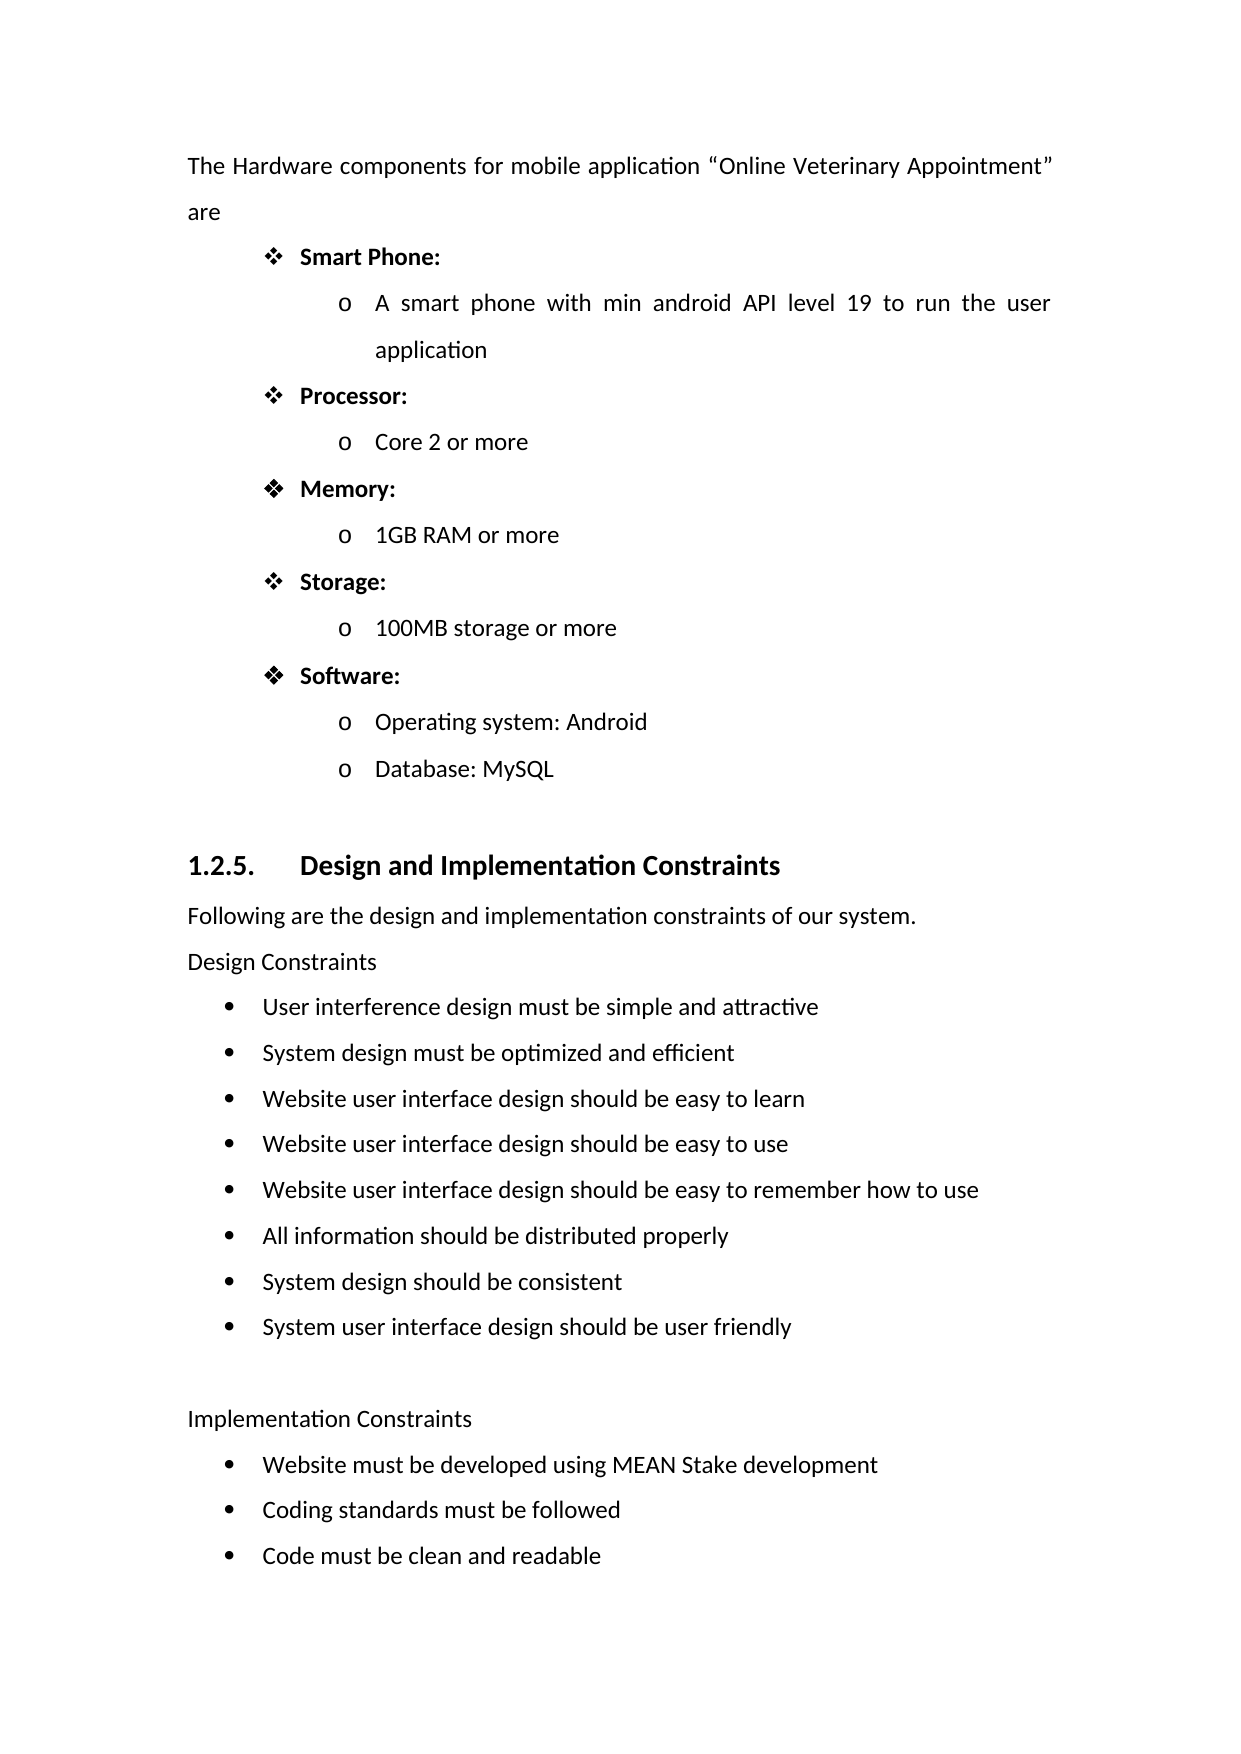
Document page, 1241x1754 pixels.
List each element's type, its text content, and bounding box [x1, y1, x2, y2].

list Processor: [262, 380, 1053, 410]
list System design should be consistent [225, 1266, 1053, 1296]
list Website user interface design should be easy to learn [225, 1083, 1053, 1113]
list Software: [262, 660, 1053, 690]
list User interference design must be simple and attractive [225, 991, 1053, 1022]
list Coding standards must be followed [225, 1494, 1053, 1525]
text Following are the design and implementation constraints of our system. [187, 900, 1053, 931]
text The Hardware components for mobile application “Online Veterinary Appointment” are [187, 150, 1053, 226]
text Design Constraints [187, 946, 1053, 976]
list System design must be optimized and efficient [225, 1037, 1053, 1068]
list Code must be clean and readable [225, 1540, 1053, 1571]
list A smart phone with min android API level 19 to run the user application [337, 287, 1053, 365]
list Storage: [262, 567, 1053, 597]
list Database: MySQL [337, 753, 1053, 785]
list 100MB storage or more [337, 612, 1053, 644]
list Operating system: Android [337, 706, 1053, 737]
list Memory: [262, 473, 1053, 504]
text Implementation Constraints [187, 1403, 1053, 1433]
list Smart Phone: [262, 241, 1053, 272]
list Website user interface design should be easy to remember how to use [225, 1174, 1053, 1205]
list All information should be distributed properly [225, 1220, 1053, 1251]
subtitle Design and Implementation Constraints [187, 847, 1053, 882]
list 1GB RAM or more [337, 519, 1053, 551]
list System user interface design should be user friendly [225, 1312, 1053, 1342]
list Website user interface design should be easy to use [225, 1129, 1053, 1159]
list Core 2 or more [337, 426, 1053, 457]
list Website must be developed using MEAN Stake development [225, 1449, 1053, 1479]
